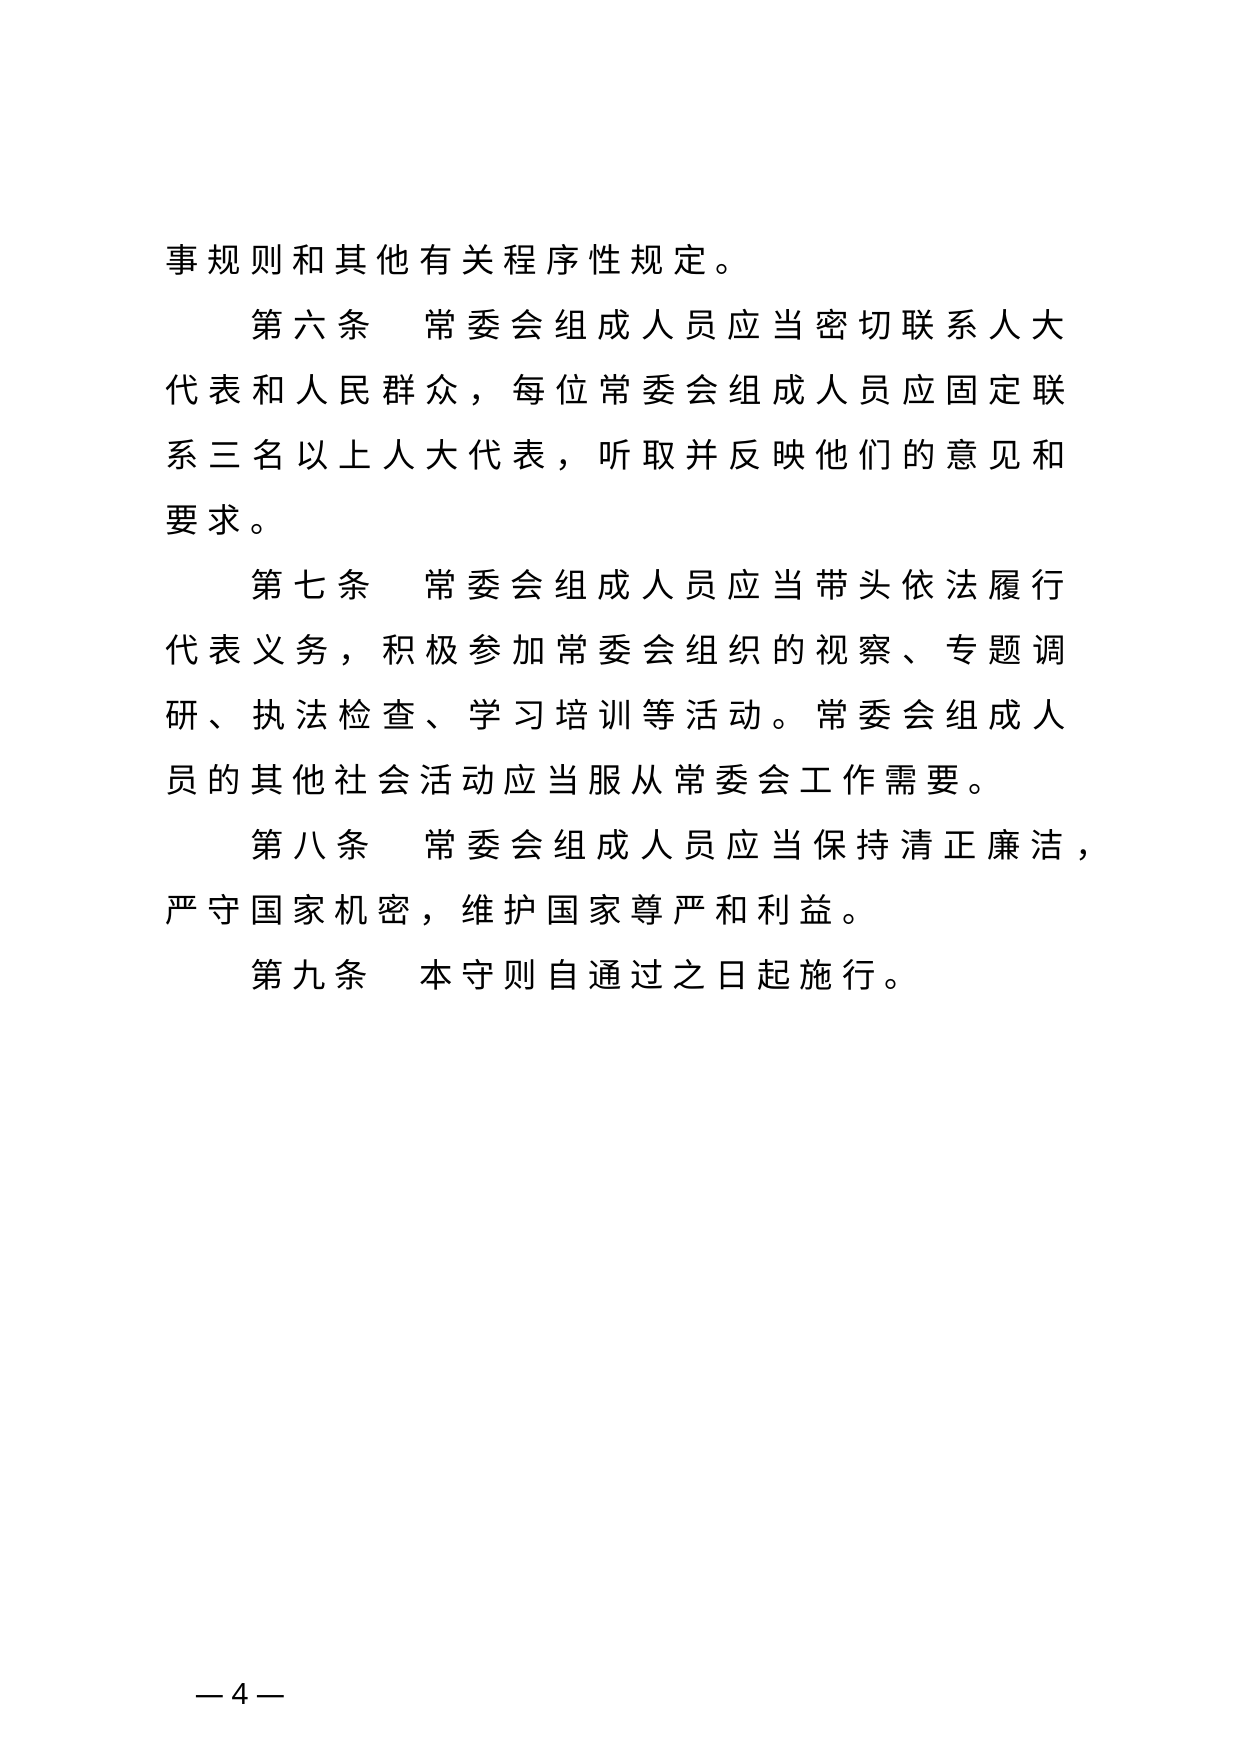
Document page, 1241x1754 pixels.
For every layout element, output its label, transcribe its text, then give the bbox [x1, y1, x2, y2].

text 第七条 常委会组成人员应当带头依法履行代表义务，积极参加常委会组织的视察、专题调研、执法检查、学习培训等活动。常委会组成人员的其他社会活动应当服从常委会工作需要。 [165, 551, 1075, 811]
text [165, 226, 1075, 291]
text 第八条 常委会组成人员应当保持清正廉洁，严守国家机密，维护国家尊严和利益。 [165, 811, 1075, 941]
text 第九条 本守则自通过之日起施行。 [165, 941, 1075, 1006]
text 第六条 常委会组成人员应当密切联系人大代表和人民群众，每位常委会组成人员应固定联系三名以上人大代表，听取并反映他们的意见和要求。 [165, 291, 1075, 551]
